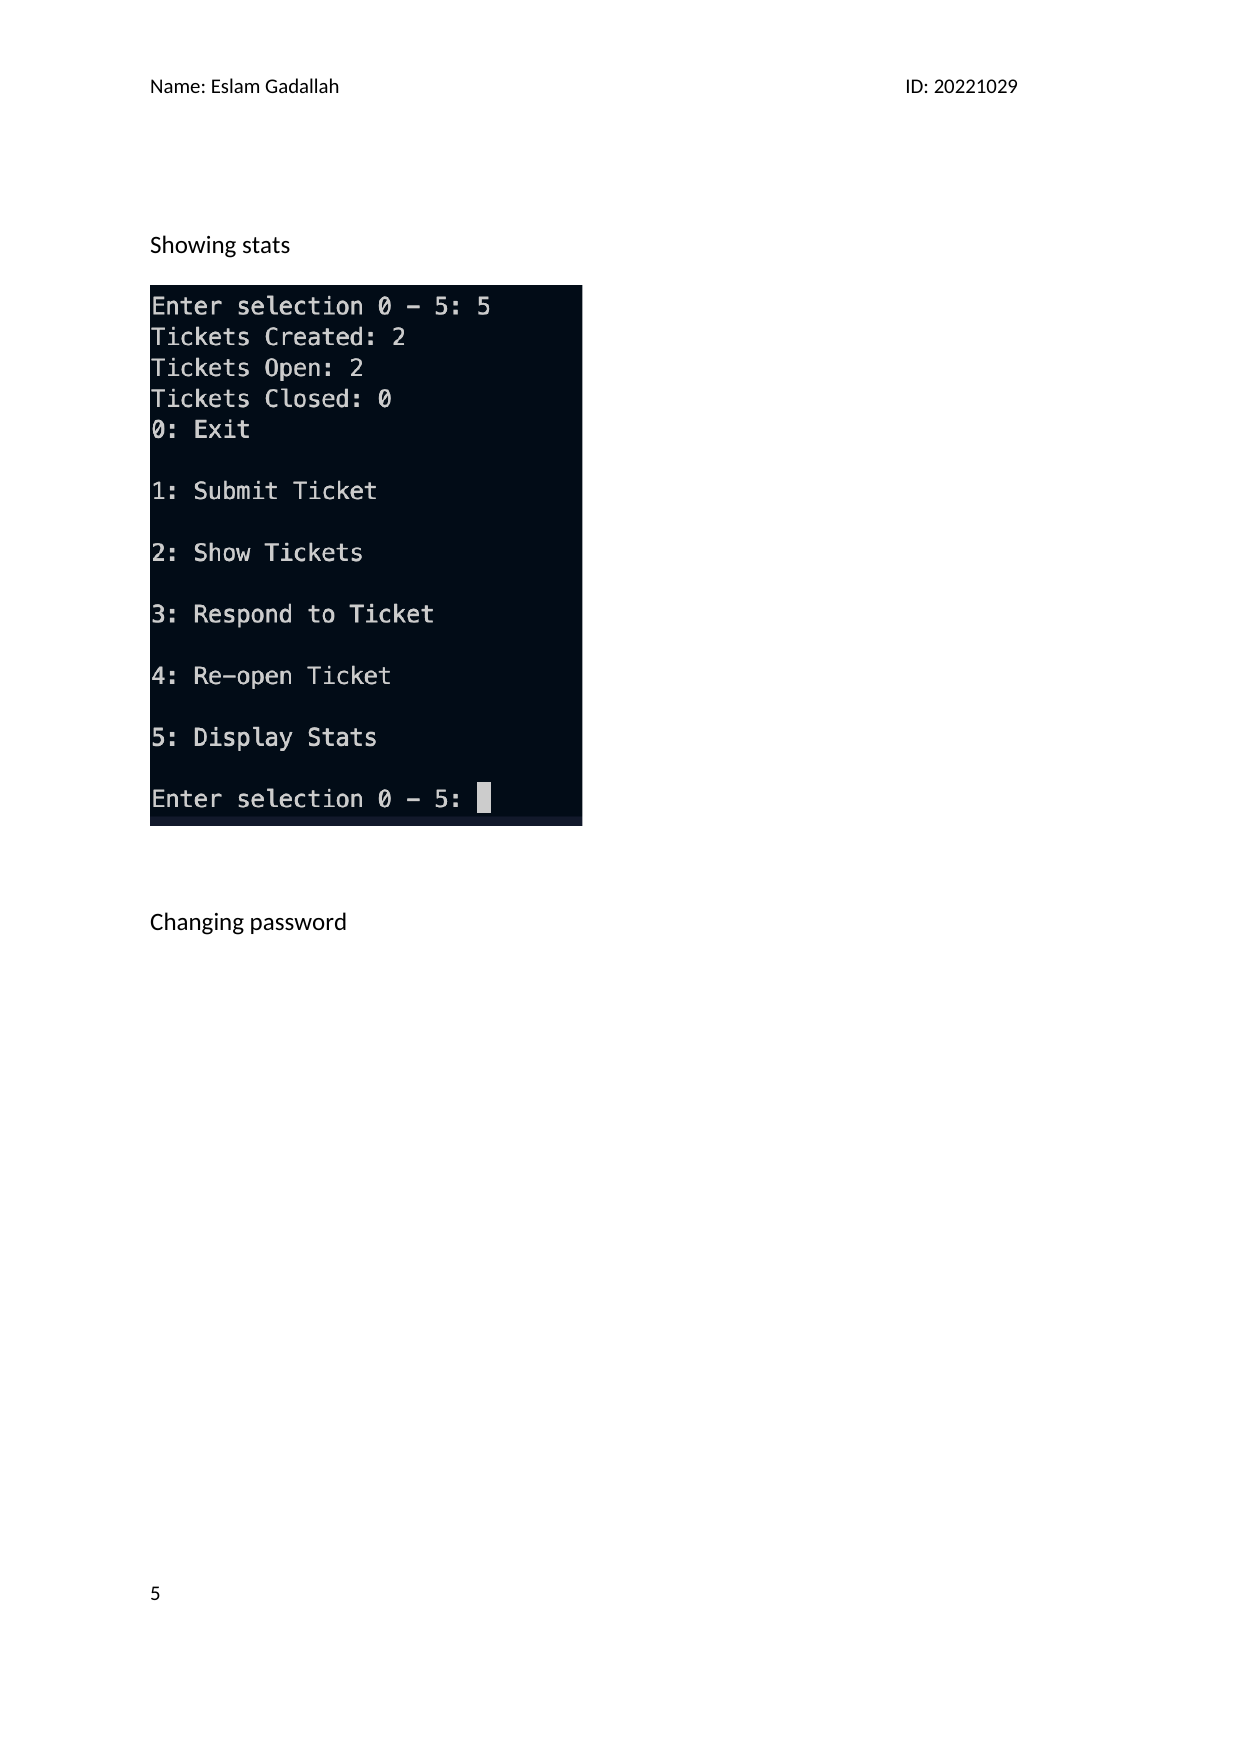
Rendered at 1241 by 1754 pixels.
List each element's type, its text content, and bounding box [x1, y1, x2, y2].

text Changing password [150, 906, 1090, 937]
text Showing stats [150, 229, 1090, 260]
picture [150, 285, 583, 826]
